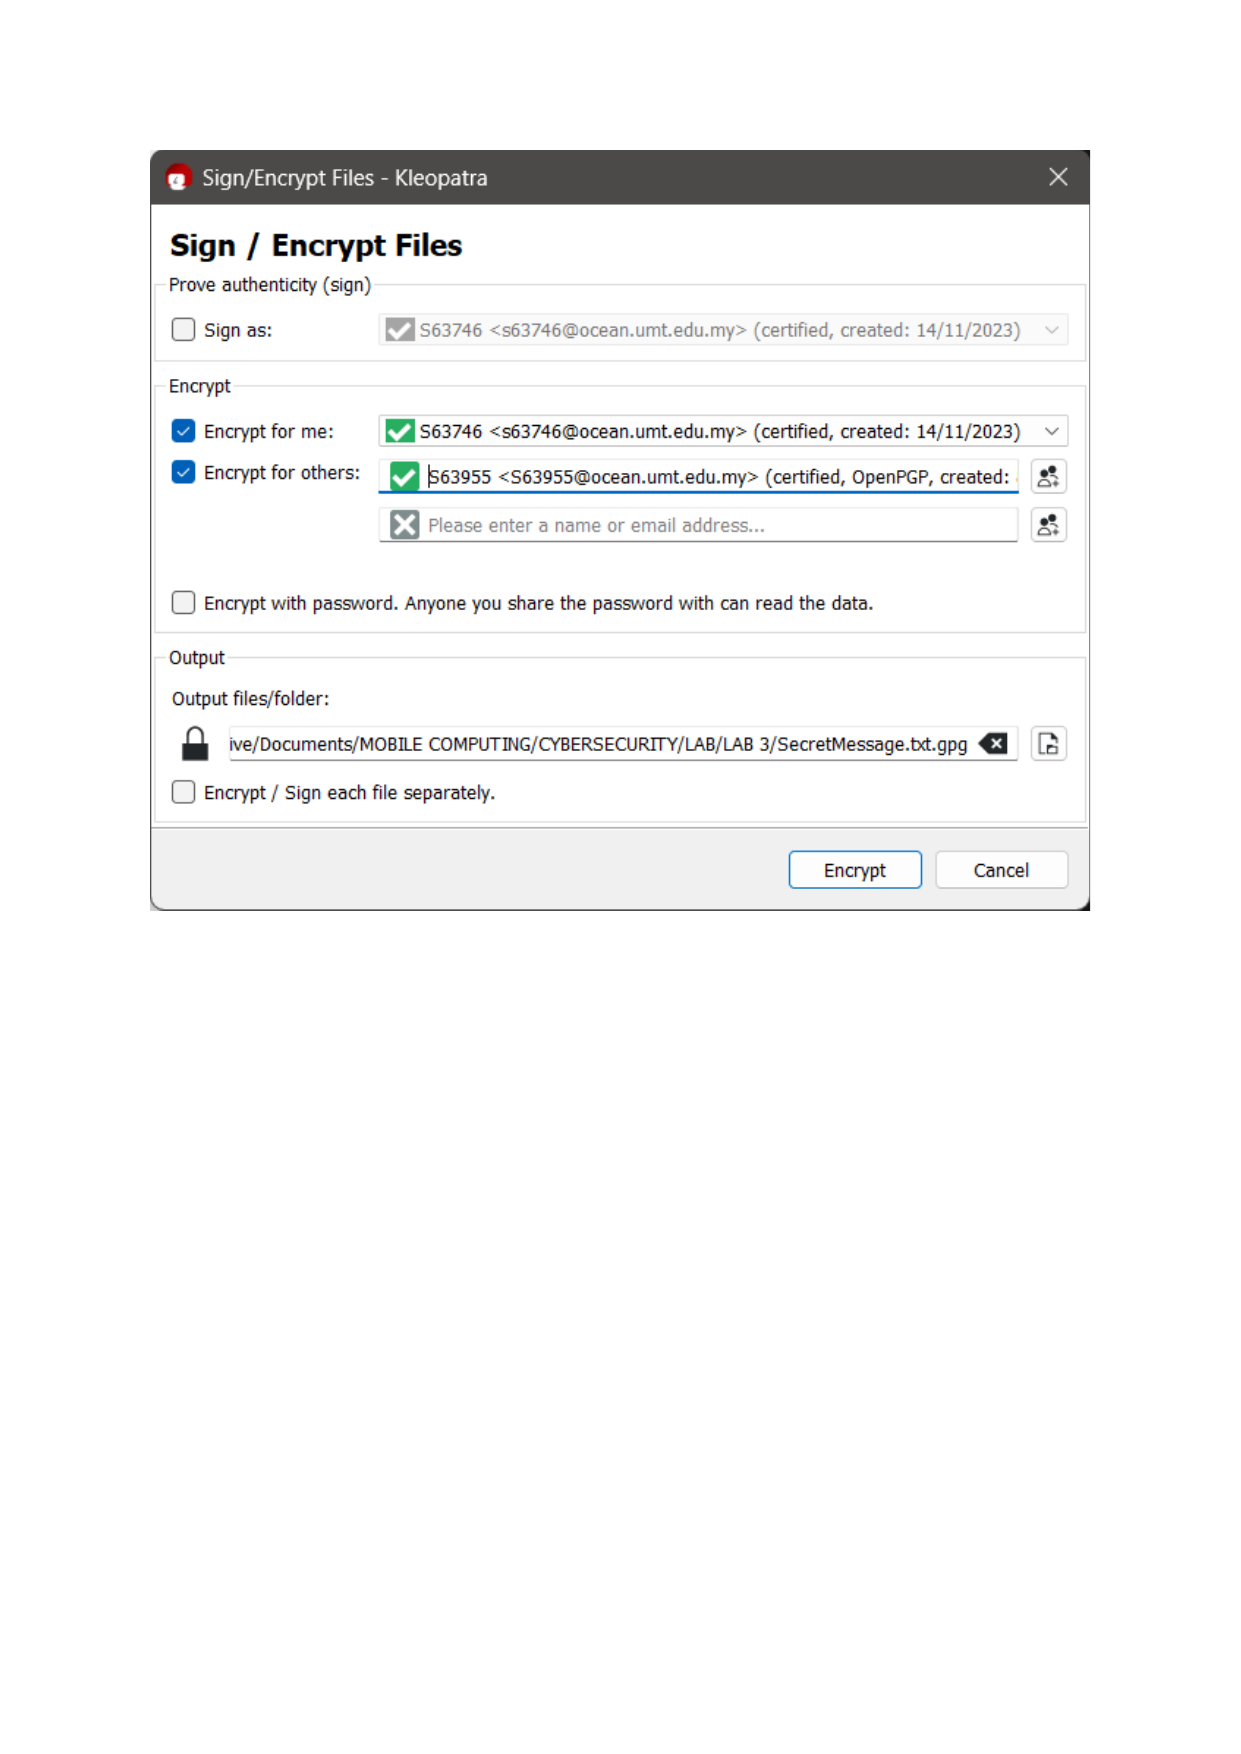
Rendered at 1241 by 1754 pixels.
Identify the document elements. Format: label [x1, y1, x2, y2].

picture [150, 150, 1091, 911]
